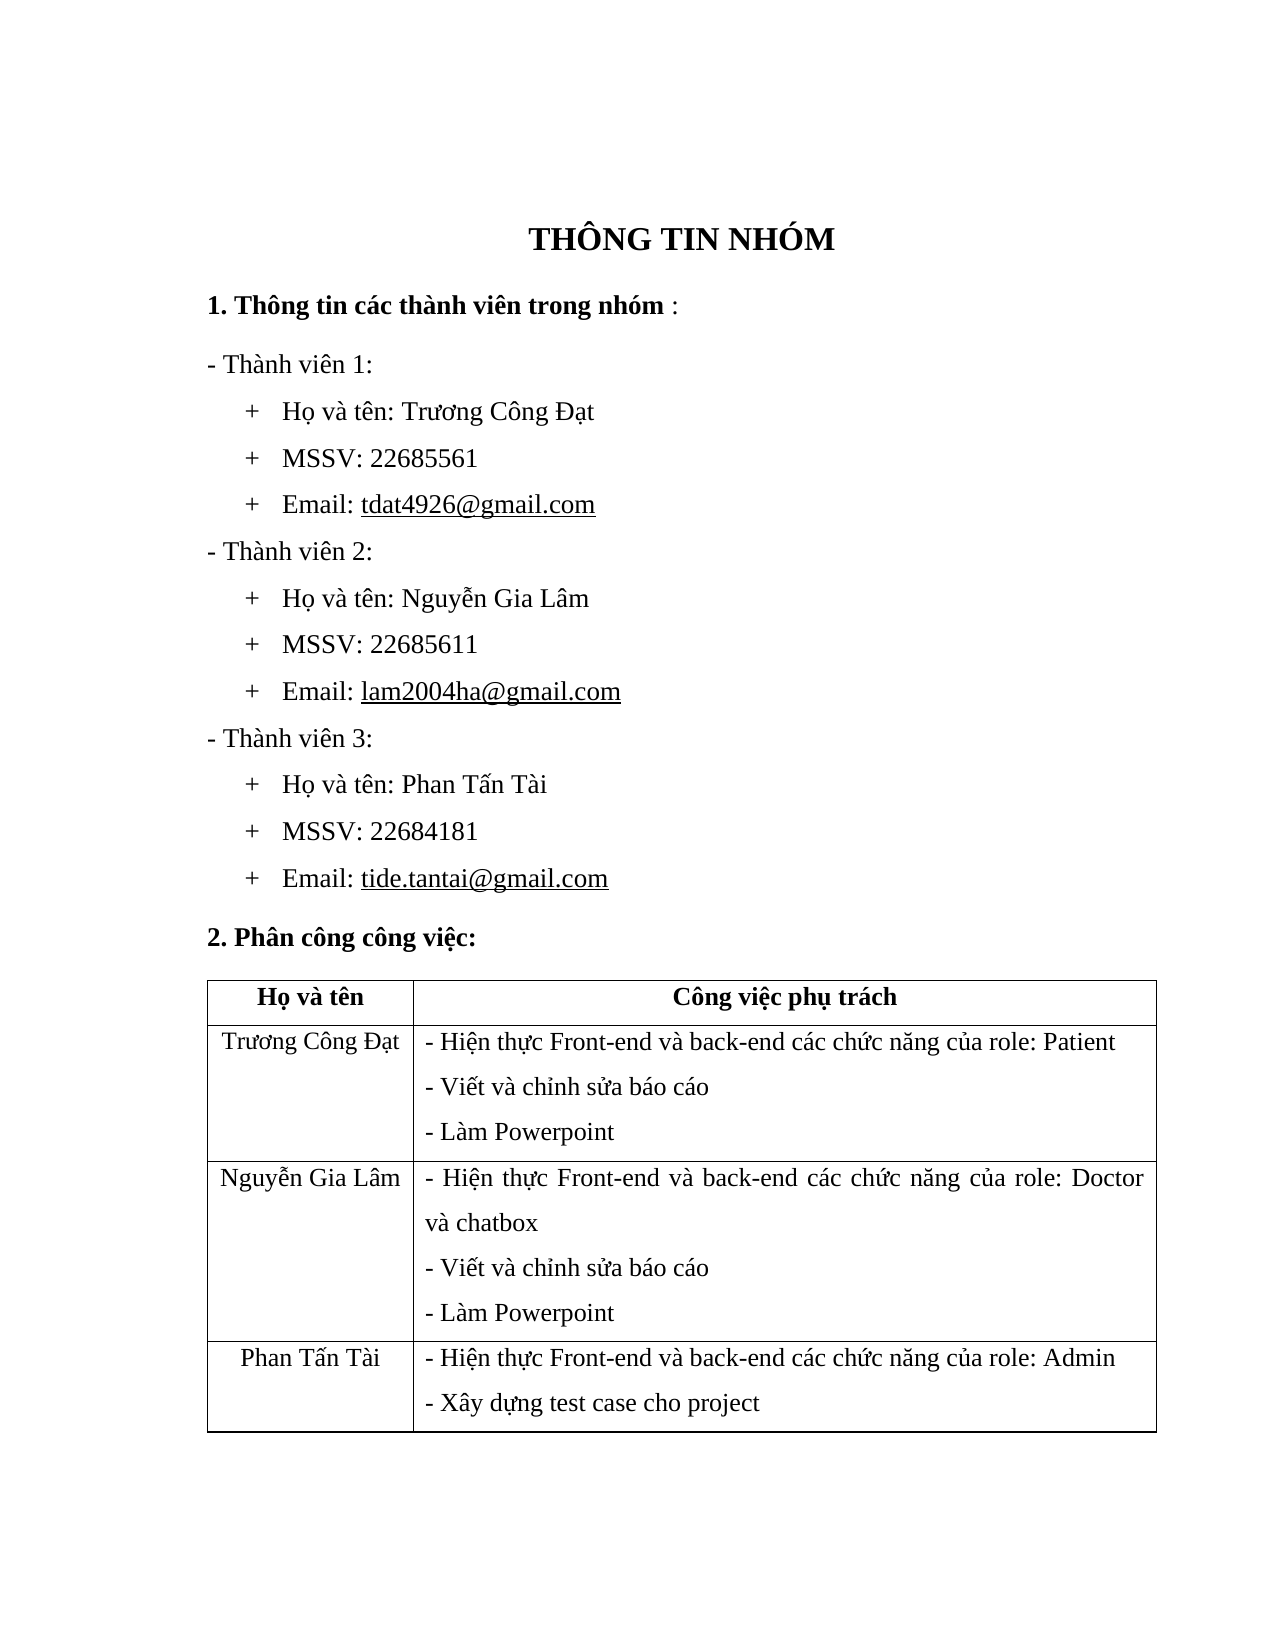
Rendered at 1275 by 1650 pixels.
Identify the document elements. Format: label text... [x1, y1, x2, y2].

table_cell Phan Tấn Tài [208, 1342, 413, 1431]
table_cell - Hiện thực Front-end và back-end các chức năng của role: Patient - Viết và chỉnh sửa báo cáo - Làm Powerpoint [414, 1026, 1156, 1161]
table_cell Nguyễn Gia Lâm [208, 1162, 413, 1341]
list Email: tdat4926@gmail.com [244, 488, 1157, 519]
list Họ và tên: Nguyễn Gia Lâm [244, 582, 1157, 613]
text - Thành viên 1: [207, 348, 1157, 379]
text - Thành viên 2: [207, 535, 1157, 566]
table_cell - Hiện thực Front-end và back-end các chức năng của role: Doctor và chatbox - Viết và chỉnh sửa báo cáo - Làm Powerpoint [414, 1162, 1156, 1341]
table_cell - Hiện thực Front-end và back-end các chức năng của role: Admin - Xây dựng test case cho project - Viết và chỉnh sửa báo cáo [414, 1342, 1156, 1431]
list MSSV: 22684181 [244, 815, 1157, 846]
subtitle 2. Phân công công việc: [207, 921, 1157, 952]
table_header Công việc phụ trách [414, 981, 1156, 1025]
subtitle THÔNG TIN NHÓM [207, 219, 1157, 258]
subtitle 1. Thông tin các thành viên trong nhóm : [207, 289, 1157, 320]
table_cell Trương Công Đạt [208, 1026, 413, 1161]
text - Thành viên 3: [207, 722, 1157, 753]
list MSSV: 22685561 [244, 442, 1157, 473]
list Email: lam2004ha@gmail.com [244, 675, 1157, 706]
list MSSV: 22685611 [244, 628, 1157, 659]
list Email: tide.tantai@gmail.com [244, 862, 1157, 893]
list Họ và tên: Trương Công Đạt [244, 395, 1157, 426]
list Họ và tên: Phan Tấn Tài [244, 768, 1157, 799]
table_header Họ và tên [208, 981, 413, 1025]
